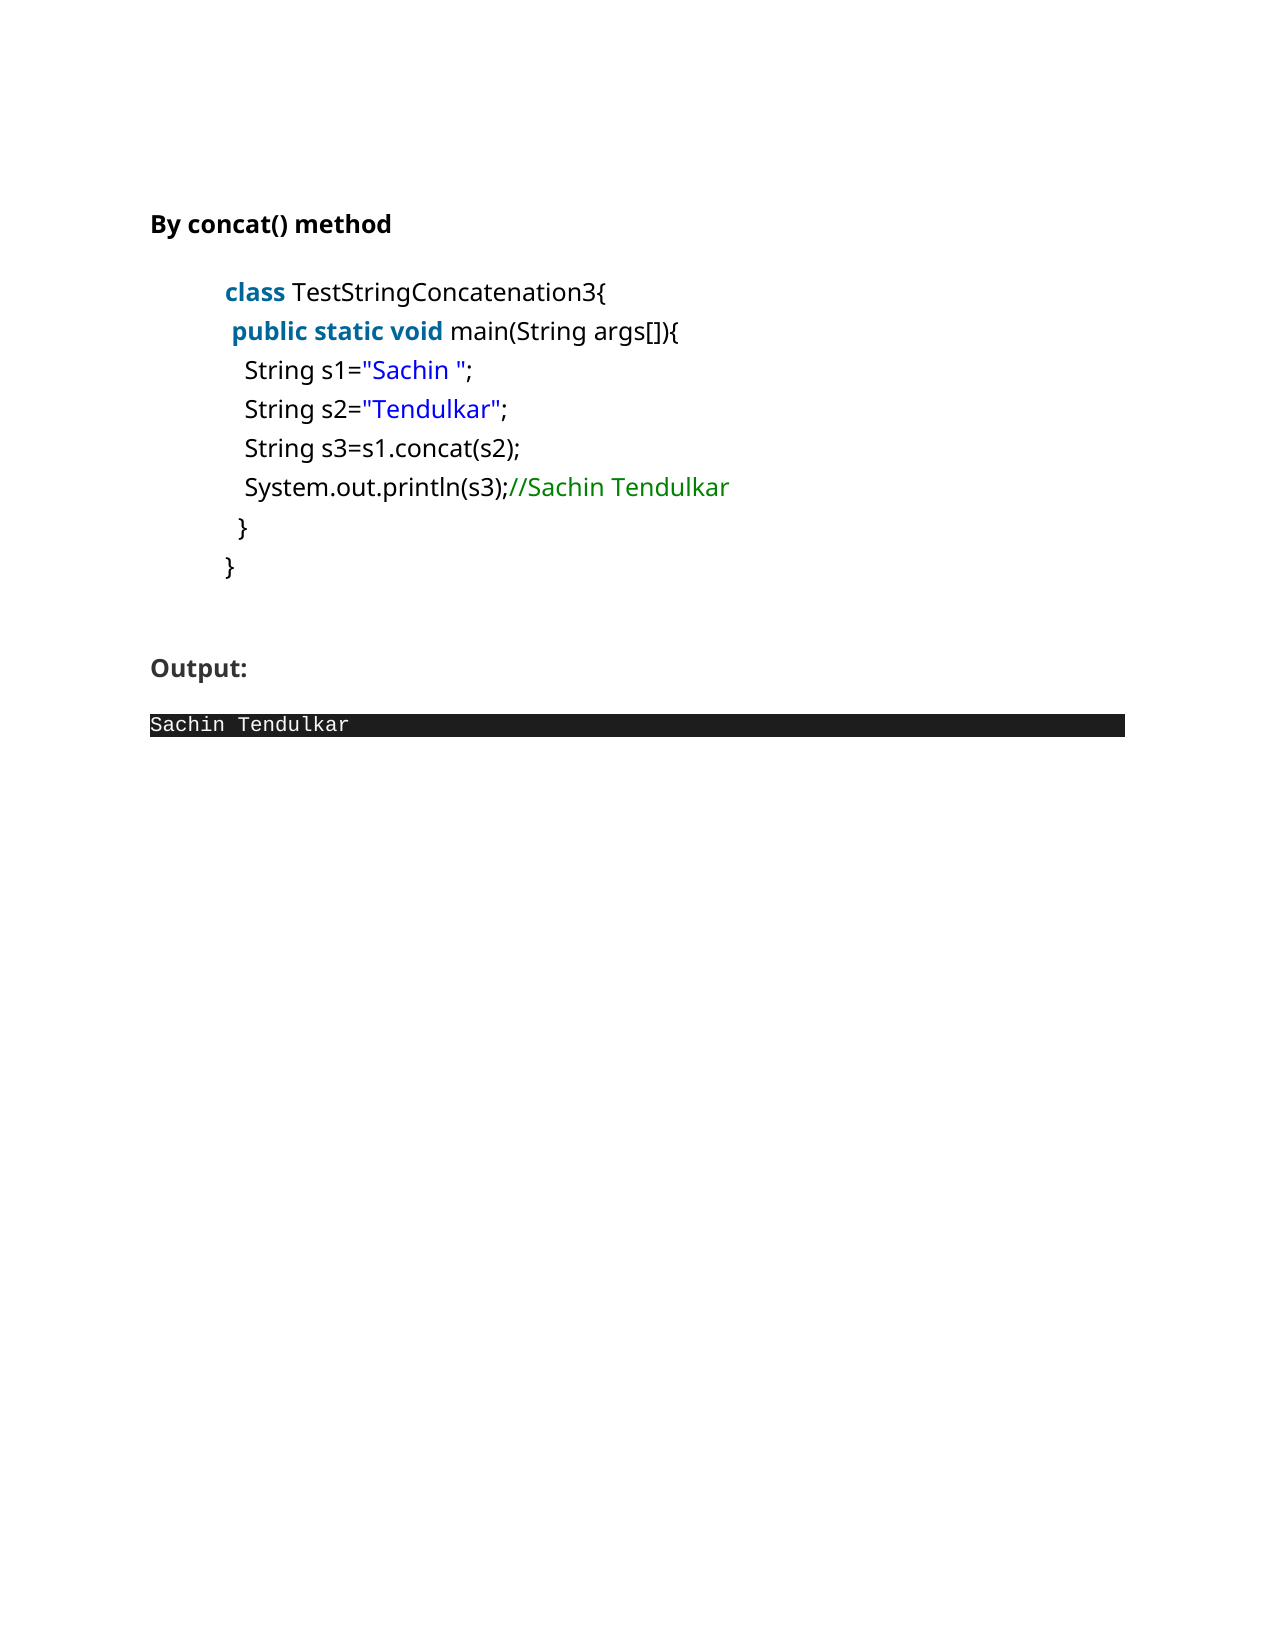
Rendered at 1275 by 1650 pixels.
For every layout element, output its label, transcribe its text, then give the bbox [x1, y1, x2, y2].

text class TestStringConcatenation3{ [225, 270, 1125, 309]
text By concat() method [150, 202, 1125, 241]
text System.out.println(s3);//Sachin Tendulkar [225, 465, 1125, 504]
text String s2="Tendulkar"; [225, 387, 1125, 426]
text public static void main(String args[]){ [225, 309, 1125, 348]
text String s1="Sachin "; [225, 348, 1125, 387]
text } [225, 504, 1125, 543]
text Output: [150, 651, 1125, 684]
text Sachin Tendulkar [150, 714, 1125, 737]
text } [225, 543, 1125, 582]
text String s3=s1.concat(s2); [225, 426, 1125, 465]
